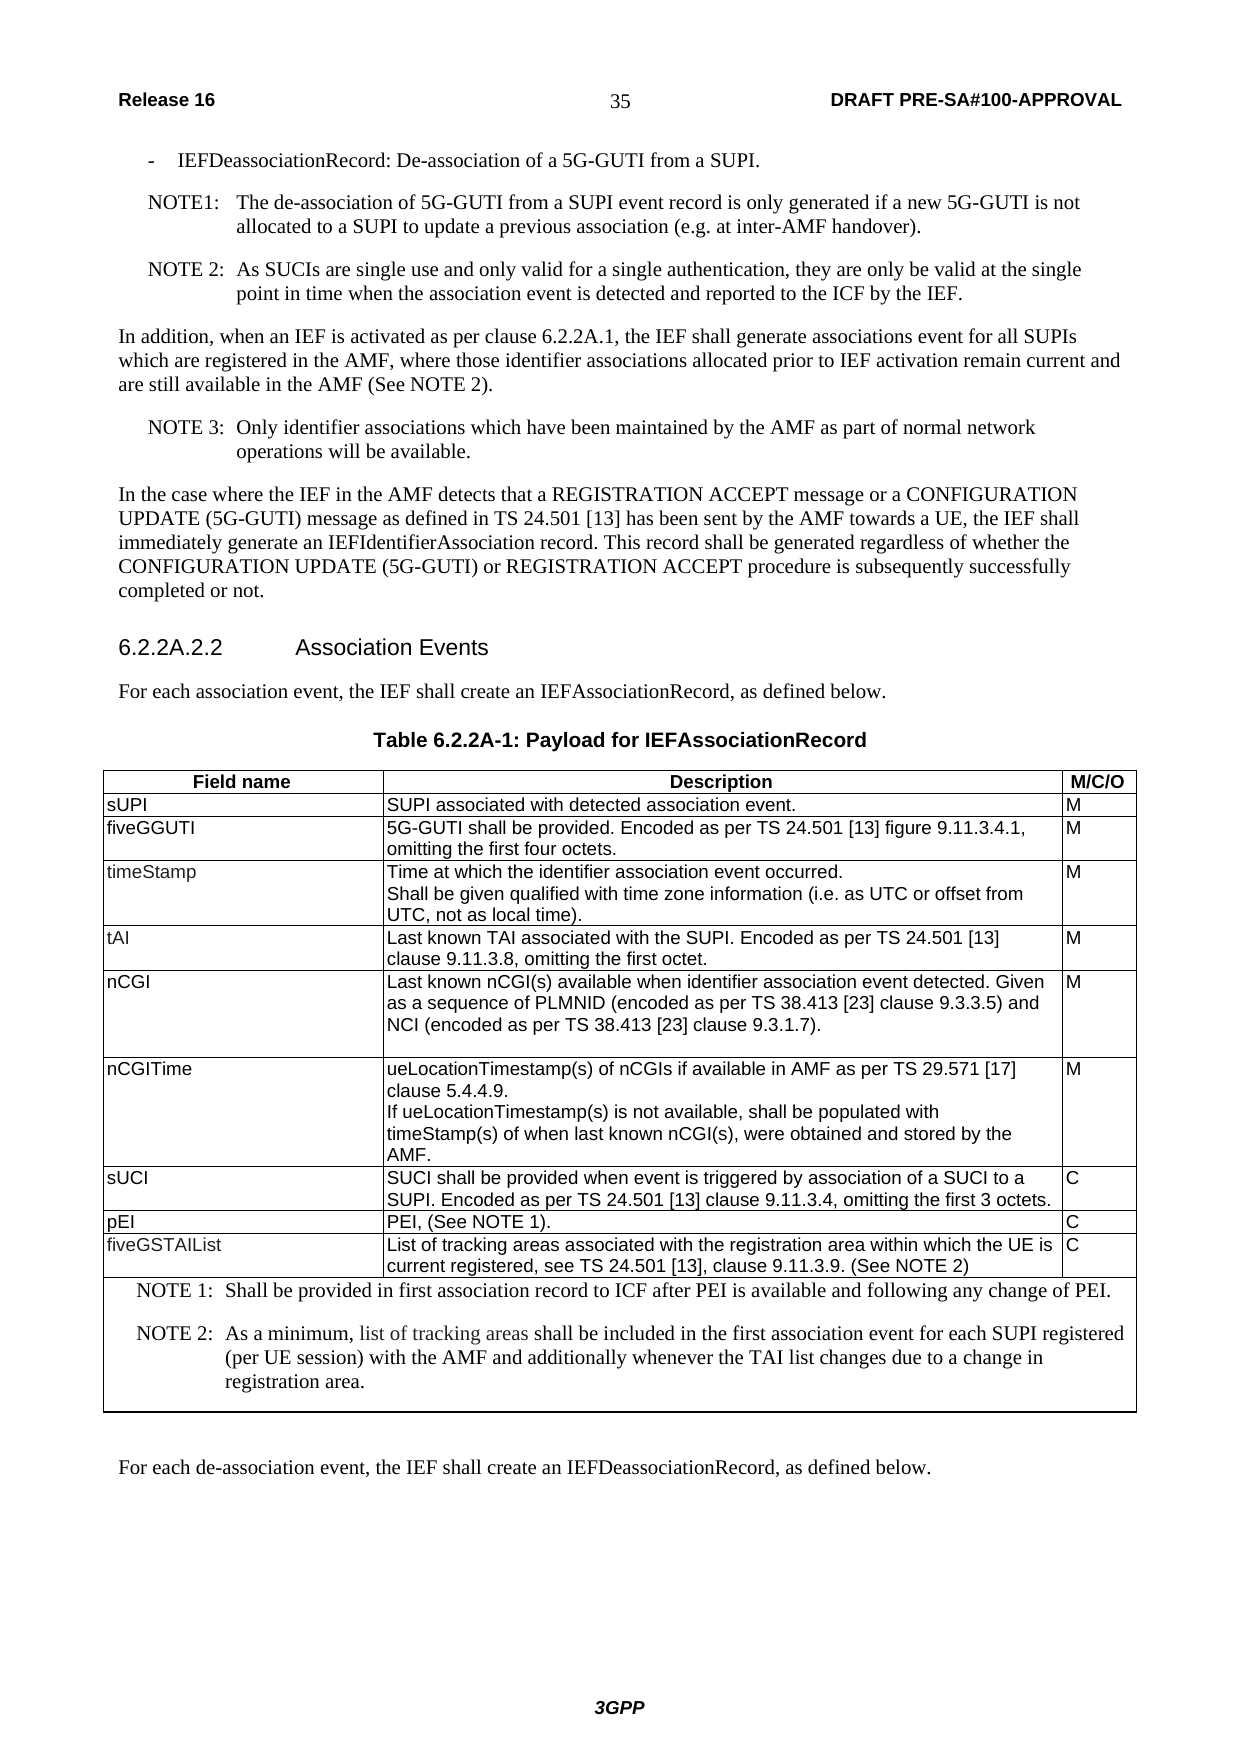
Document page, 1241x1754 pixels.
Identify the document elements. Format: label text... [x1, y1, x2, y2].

text In addition, when an IEF is activated as per clause 6.2.2A.1, the IEF shall generate associations event for all SUPIs which are registered in the AMF, where those identifier associations allocated prior to IEF activation remain current and are still available in the AMF (See NOTE 2). [118, 324, 1122, 396]
table_cell tAI [104, 926, 383, 969]
table_cell M [1063, 971, 1136, 1057]
table_header Description [384, 771, 1062, 793]
table_cell C [1063, 1167, 1136, 1210]
table_cell 5G-GUTI shall be provided. Encoded as per TS 24.501 [13] figure 9.11.3.4.1, omitting the first four octets. [384, 817, 1062, 860]
table_header M/C/O [1063, 771, 1136, 793]
table_cell SUCI shall be provided when event is triggered by association of a SUCI to a SUPI. Encoded as per TS 24.501 [13] clause 9.11.3.4, omitting the first 3 octets. [384, 1167, 1062, 1210]
table_cell pEI [104, 1211, 383, 1232]
subtitle 6.2.2A.2.2 Association Events [118, 633, 1122, 660]
table_cell timeStamp [104, 861, 383, 925]
text - IEFDeassociationRecord: De-association of a 5G-GUTI from a SUPI. [148, 147, 1122, 172]
text For each association event, the IEF shall create an IEFAssociationRecord, as defined below. [118, 678, 1122, 703]
table_cell nCGI [104, 971, 383, 1057]
table_cell C [1063, 1211, 1136, 1232]
table_cell ueLocationTimestamp(s) of nCGIs if available in AMF as per TS 29.571 [17] clause 5.4.4.9. If ueLocationTimestamp(s) is not available, shall be populated with timeStamp(s) of when last known nCGI(s), were obtained and stored by the AMF. [384, 1058, 1062, 1166]
table_cell C [1063, 1234, 1136, 1277]
table_cell sUCI [104, 1167, 383, 1210]
text NOTE1: The de-association of 5G-GUTI from a SUPI event record is only generated if a new 5G-GUTI is not allocated to a SUPI to update a previous association (e.g. at inter-AMF handover). [148, 190, 1122, 238]
text NOTE 3: Only identifier associations which have been maintained by the AMF as part of normal network operations will be available. [148, 415, 1122, 463]
table_cell Last known nCGI(s) available when identifier association event detected. Given as a sequence of PLMNID (encoded as per TS 38.413 [23] clause 9.3.3.5) and NCI (encoded as per TS 38.413 [23] clause 9.3.1.7). [384, 971, 1062, 1057]
table_cell M [1063, 817, 1136, 860]
table_cell fiveGSTAIList [104, 1234, 383, 1277]
table_cell Last known TAI associated with the SUPI. Encoded as per TS 24.501 [13] clause 9.11.3.8, omitting the first octet. [384, 926, 1062, 969]
table_cell Time at which the identifier association event occurred. Shall be given qualified with time zone information (i.e. as UTC or offset from UTC, not as local time). [384, 861, 1062, 925]
table_header Field name [104, 771, 383, 793]
table_cell sUPI [104, 794, 383, 816]
table_cell M [1063, 926, 1136, 969]
text In the case where the IEF in the AMF detects that a REGISTRATION ACCEPT message or a CONFIGURATION UPDATE (5G-GUTI) message as defined in TS 24.501 [13] has been sent by the AMF towards a UE, the IEF shall immediately generate an IEFIdentifierAssociation record. This record shall be generated regardless of whether the CONFIGURATION UPDATE (5G-GUTI) or REGISTRATION ACCEPT procedure is subsequently successfully completed or not. [118, 482, 1122, 602]
table_cell M [1063, 861, 1136, 925]
table_cell M [1063, 794, 1136, 816]
table_cell NOTE 1: Shall be provided in first association record to ICF after PEI is available and following any change of PEI. NOTE 2: As a minimum, list of tracking areas shall be included in the first association event for each SUPI registered (per UE session) with the AMF and additionally whenever the TAI list changes due to a change in registration area. [104, 1278, 1136, 1411]
text Table 6.2.2A-1: Payload for IEFAssociationRecord [118, 728, 1122, 752]
text For each de-association event, the IEF shall create an IEFDeassociationRecord, as defined below. [118, 1455, 1122, 1479]
table_cell PEI, (See NOTE 1). [384, 1211, 1062, 1232]
table_cell fiveGGUTI [104, 817, 383, 860]
table_cell List of tracking areas associated with the registration area within which the UE is current registered, see TS 24.501 [13], clause 9.11.3.9. (See NOTE 2) [384, 1234, 1062, 1277]
table_cell M [1063, 1058, 1136, 1166]
table_cell SUPI associated with detected association event. [384, 794, 1062, 816]
table_cell nCGITime [104, 1058, 383, 1166]
text NOTE 2: As SUCIs are single use and only valid for a single authentication, they are only be valid at the single point in time when the association event is detected and reported to the ICF by the IEF. [148, 257, 1122, 305]
